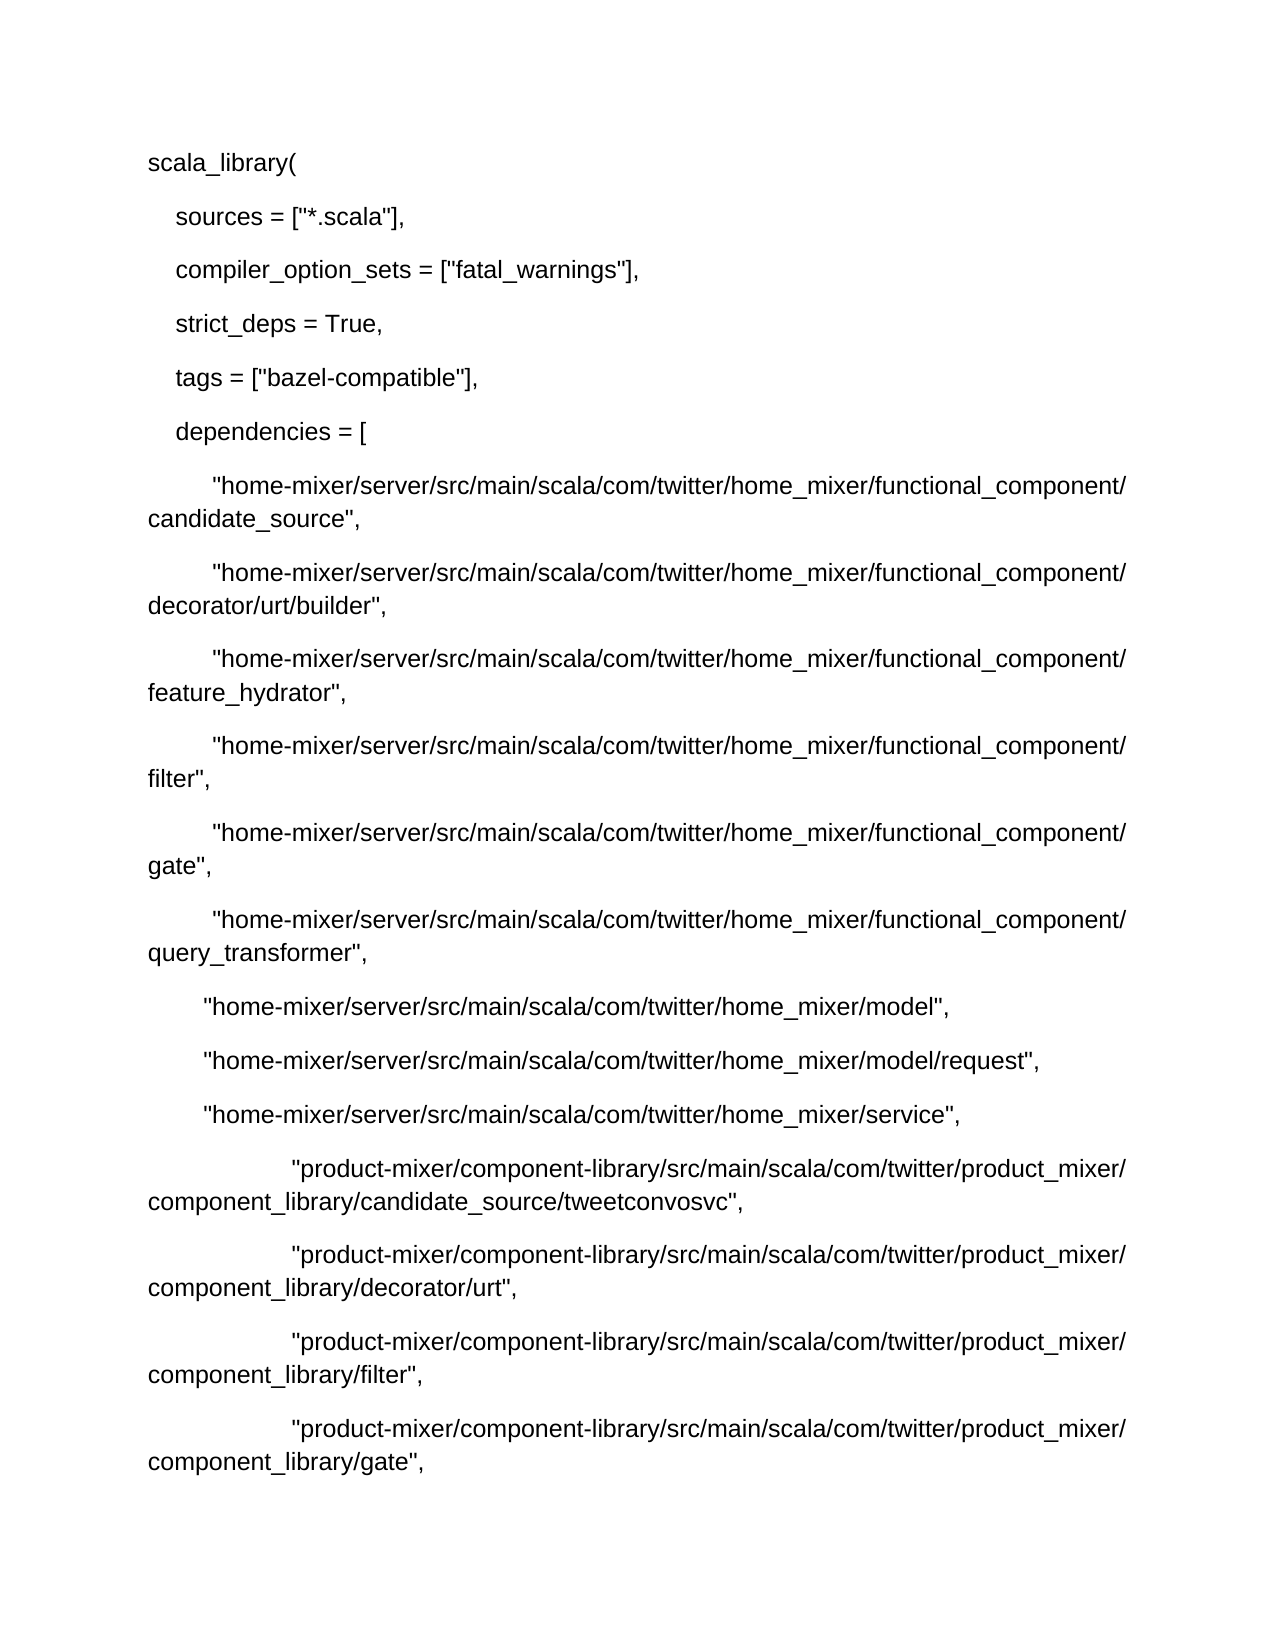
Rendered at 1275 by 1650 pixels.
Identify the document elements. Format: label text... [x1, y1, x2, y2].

text "home-mixer/server/src/main/scala/com/twitter/home_mixer/model", [148, 992, 1127, 1021]
text "product-mixer/component-library/src/main/scala/com/twitter/product_mixer/component_library/decorator/urt", [148, 1240, 1127, 1302]
text "home-mixer/server/src/main/scala/com/twitter/home_mixer/functional_component/feature_hydrator", [148, 644, 1127, 706]
text "product-mixer/component-library/src/main/scala/com/twitter/product_mixer/component_library/filter", [148, 1327, 1127, 1389]
text "home-mixer/server/src/main/scala/com/twitter/home_mixer/functional_component/candidate_source", [148, 471, 1127, 532]
text "home-mixer/server/src/main/scala/com/twitter/home_mixer/functional_component/filter", [148, 731, 1127, 793]
text "product-mixer/component-library/src/main/scala/com/twitter/product_mixer/component_library/candidate_source/tweetconvosvc", [148, 1153, 1127, 1215]
text dependencies = [ [148, 417, 1127, 446]
text strict_deps = True, [148, 309, 1127, 338]
text tags = ["bazel-compatible"], [148, 363, 1127, 392]
text sources = ["*.scala"], [148, 201, 1127, 230]
text "product-mixer/component-library/src/main/scala/com/twitter/product_mixer/component_library/gate", [148, 1414, 1127, 1476]
text "home-mixer/server/src/main/scala/com/twitter/home_mixer/functional_component/query_transformer", [148, 905, 1127, 967]
text scala_library( [148, 148, 1127, 176]
text "home-mixer/server/src/main/scala/com/twitter/home_mixer/service", [148, 1100, 1127, 1128]
text compiler_option_sets = ["fatal_warnings"], [148, 255, 1127, 284]
text "home-mixer/server/src/main/scala/com/twitter/home_mixer/functional_component/decorator/urt/builder", [148, 558, 1127, 619]
text "home-mixer/server/src/main/scala/com/twitter/home_mixer/model/request", [148, 1046, 1127, 1074]
text "home-mixer/server/src/main/scala/com/twitter/home_mixer/functional_component/gate", [148, 818, 1127, 880]
